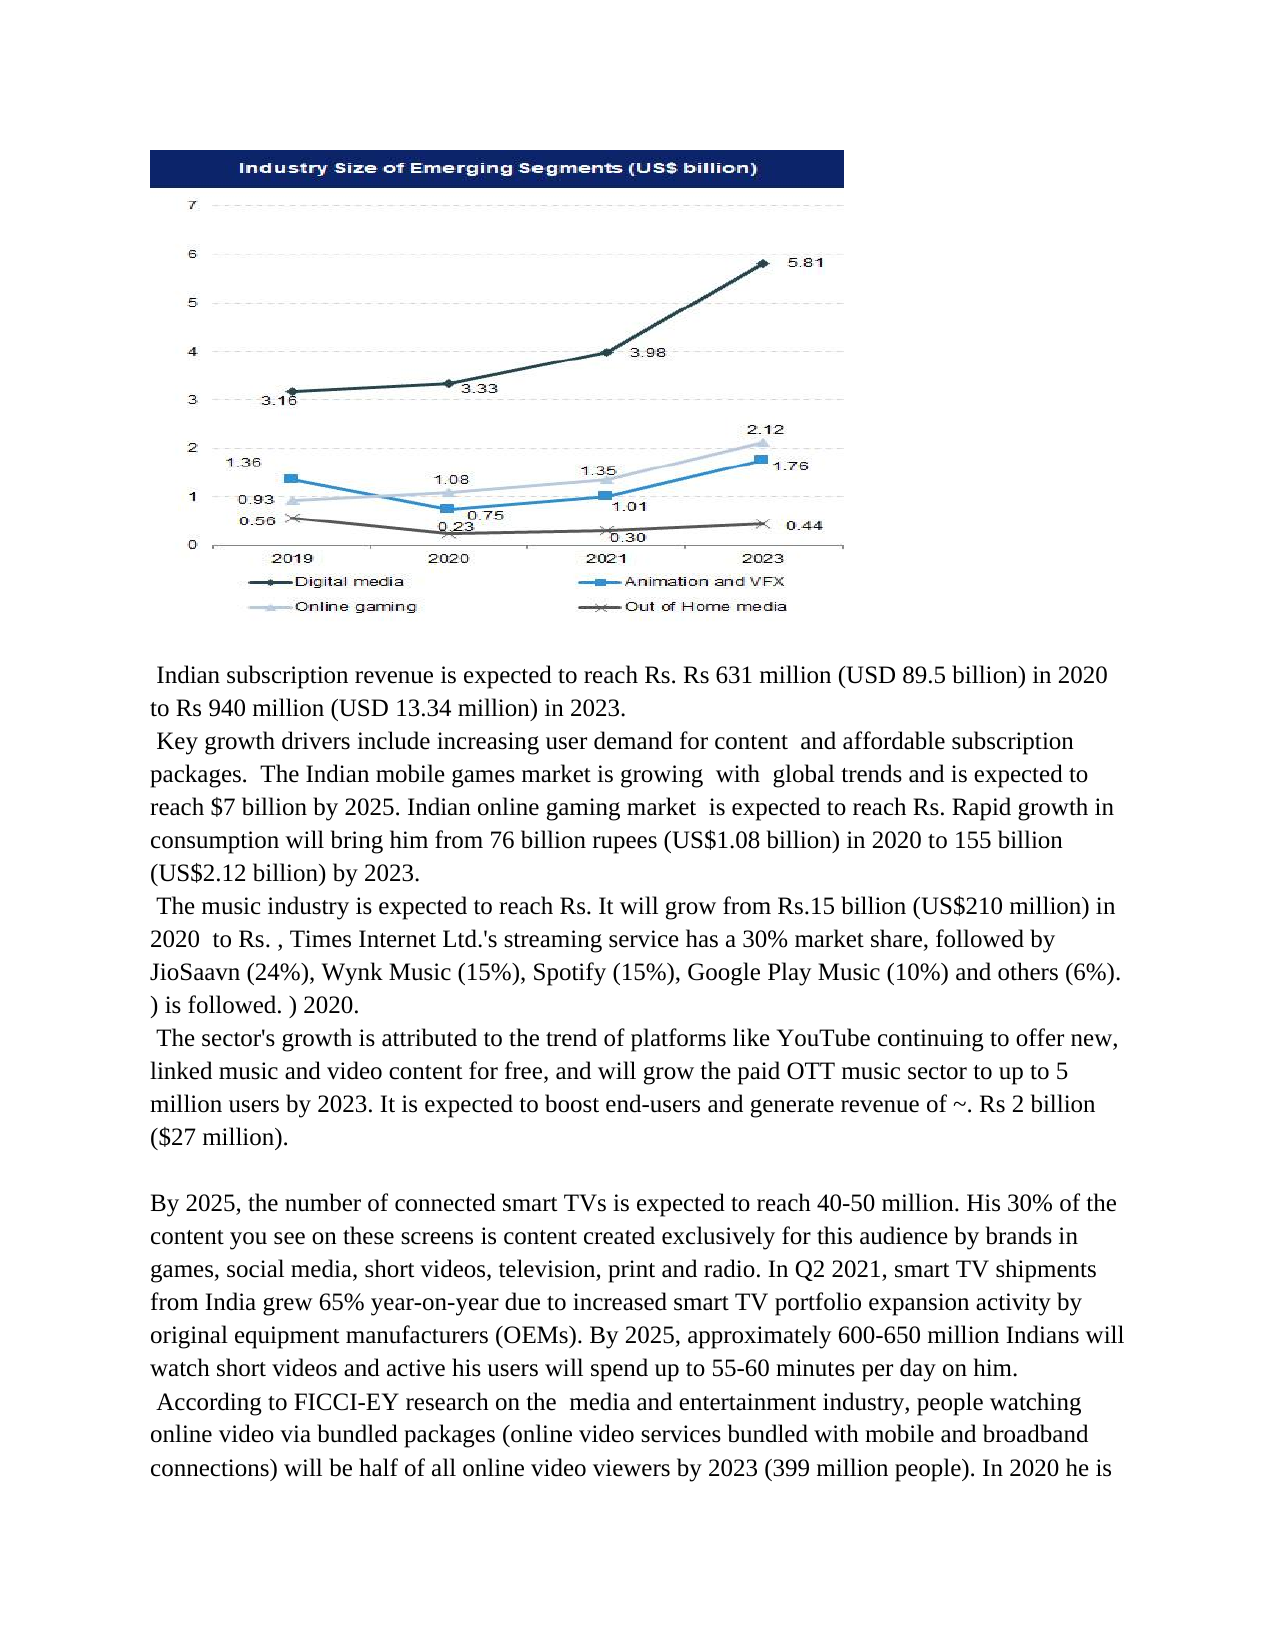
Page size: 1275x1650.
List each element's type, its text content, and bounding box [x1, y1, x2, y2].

text Indian subscription revenue is expected to reach Rs. Rs 631 million (USD 89.5 billion) in 2020 to Rs 940 million (USD 13.34 million) in 2023. [150, 660, 1125, 722]
text The music industry is expected to reach Rs. It will grow from Rs.15 billion (US$210 million) in 2020 to Rs. , Times Internet Ltd.'s streaming service has a 30% market share, followed by JioSaavn (24%), Wynk Music (15%), Spotify (15%), Google Play Music (10%) and others (6%). ) is followed. ) 2020. [150, 891, 1125, 1019]
text Key growth drivers include increasing user demand for content and affordable subscription packages. The Indian mobile games market is growing with global trends and is expected to reach $7 billion by 2025. Indian online gaming market is expected to reach Rs. Rapid growth in consumption will bring him from 76 billion rupees (US$1.08 billion) in 2020 to 155 billion (US$2.12 billion) by 2023. [150, 726, 1125, 887]
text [150, 1387, 1125, 1481]
text The sector's growth is attributed to the trend of platforms like YouTube continuing to offer new, linked music and video content for free, and will grow the paid OTT music sector to up to 5 million users by 2023. It is expected to boost end-users and generate revenue of ~. Rs 2 billion ($27 million). [150, 1023, 1125, 1151]
text By 2025, the number of connected smart TVs is expected to reach 40-50 million. His 30% of the content you see on these screens is content created exclusively for this audience by brands in games, social media, short videos, television, print and radio. In Q2 2021, smart TV shipments from India grew 65% year-on-year due to increased smart TV portfolio expansion activity by original equipment manufacturers (OEMs). By 2025, approximately 600-650 million Indians will watch short videos and active his users will spend up to 55-60 minutes per day on him. [150, 1188, 1125, 1382]
picture [150, 150, 844, 626]
